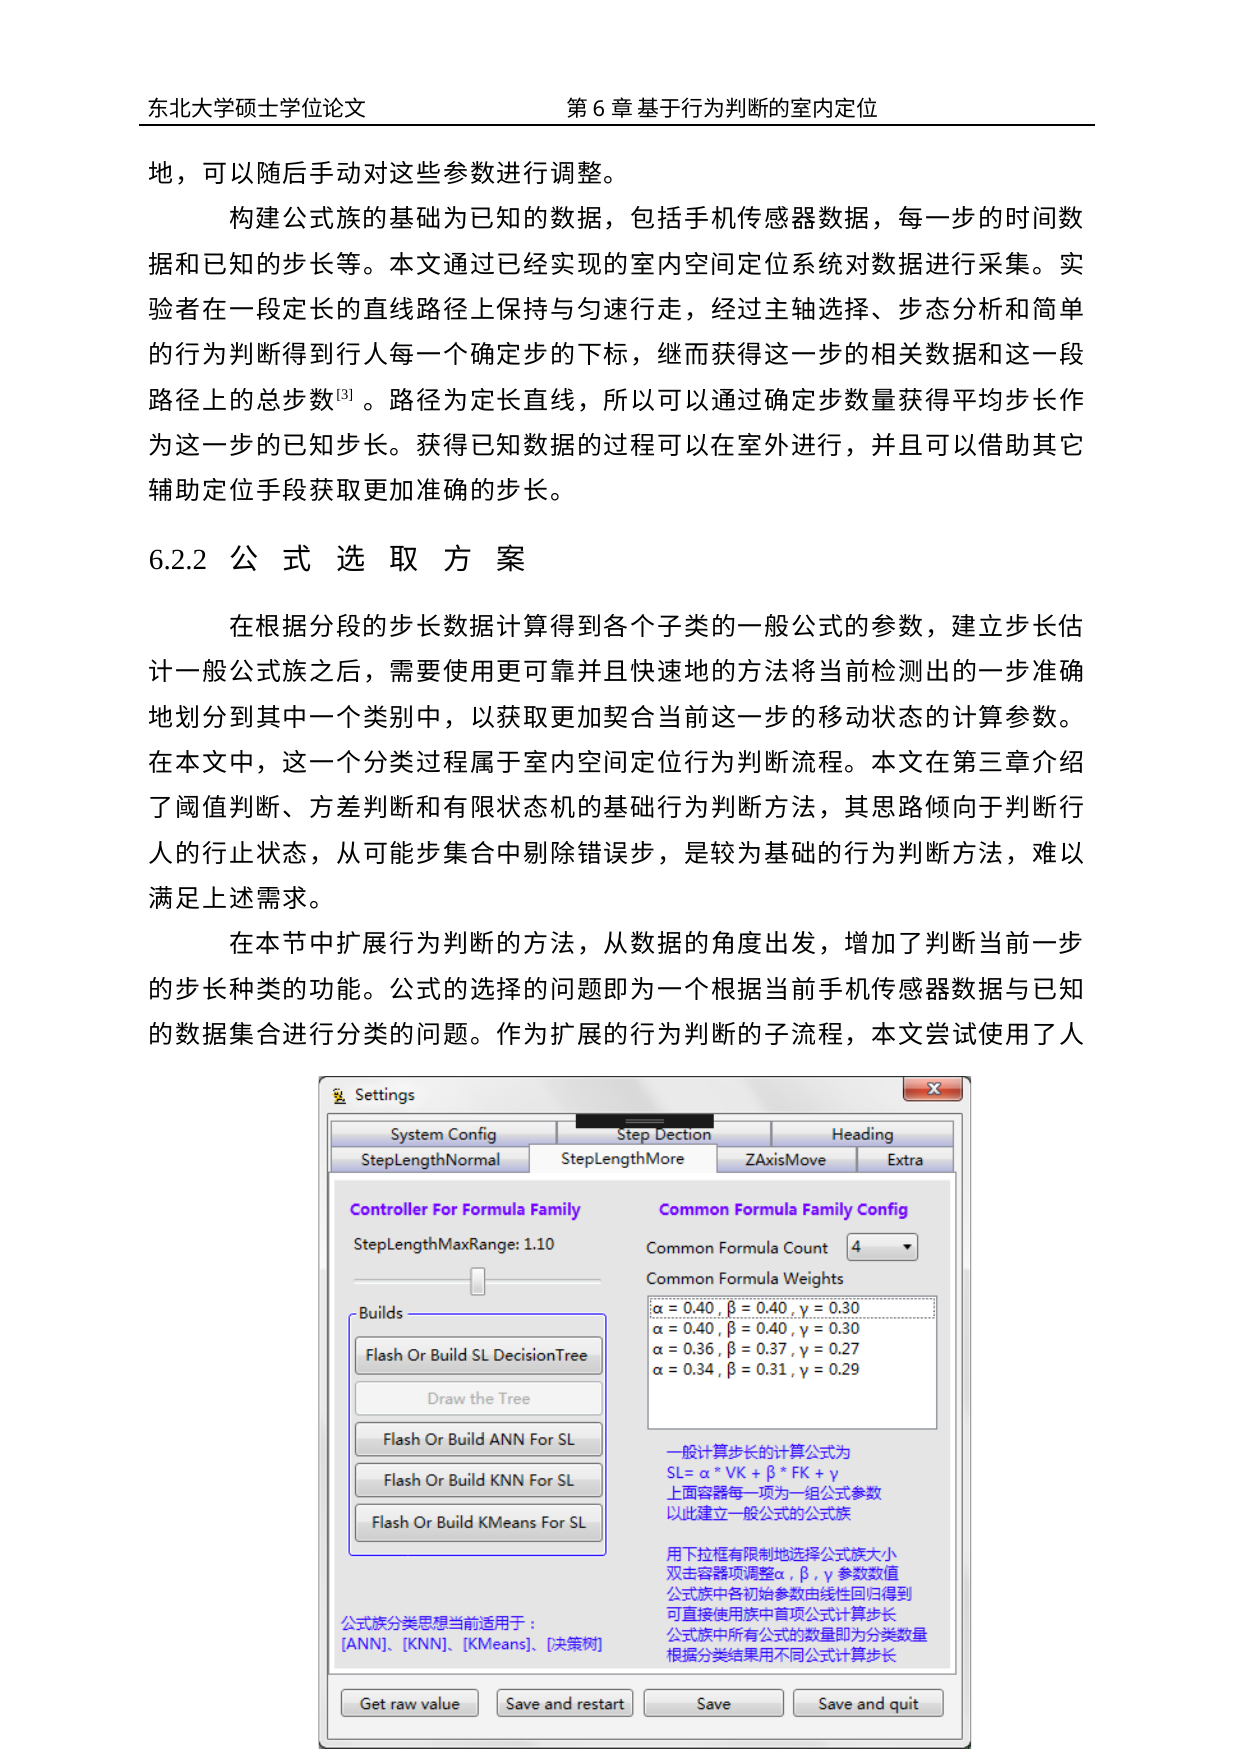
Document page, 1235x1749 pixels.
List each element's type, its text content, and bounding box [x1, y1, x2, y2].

text 在本节中扩展行为判断的方法，从数据的角度出发，增加了判断当前一步的步长种类的功能。公式的选择的问题即为一个根据当前手机传感器数据与已知的数据集合进行分类的问题。作为扩展的行为判断的子流程，本文尝试使用了人工神经网络、K-Means、决策树等较为容易实现，复杂度较低且适用于实时计算的方法，根据已经建立的数据集合当前这一步中各种来自手机客户端的数据进行分类，获取这一步对应步长种类的下标。本文实现的公式选取方案如图6.3所示。 [149, 919, 1086, 1055]
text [149, 149, 1086, 194]
picture [318, 1076, 972, 1749]
subtitle 公式选取方案 [149, 534, 1086, 579]
text 构建公式族的基础为已知的数据，包括手机传感器数据，每一步的时间数据和已知的步长等。本文通过已经实现的室内空间定位系统对数据进行采集。实验者在一段定长的直线路径上保持与匀速行走，经过主轴选择、步态分析和简单的行为判断得到行人每一个确定步的下标，继而获得这一步的相关数据和这一段路径上的总步数[3]。路径为定长直线，所以可以通过确定步数量获得平均步长作为这一步的已知步长。获得已知数据的过程可以在室外进行，并且可以借助其它辅助定位手段获取更加准确的步长。 [149, 194, 1086, 512]
text 在根据分段的步长数据计算得到各个子类的一般公式的参数，建立步长估计一般公式族之后，需要使用更可靠并且快速地的方法将当前检测出的一步准确地划分到其中一个类别中，以获取更加契合当前这一步的移动状态的计算参数。在本文中，这一个分类过程属于室内空间定位行为判断流程。本文在第三章介绍了阈值判断、方差判断和有限状态机的基础行为判断方法，其思路倾向于判断行人的行止状态，从可能步集合中剔除错误步，是较为基础的行为判断方法，难以满足上述需求。 [149, 602, 1086, 919]
